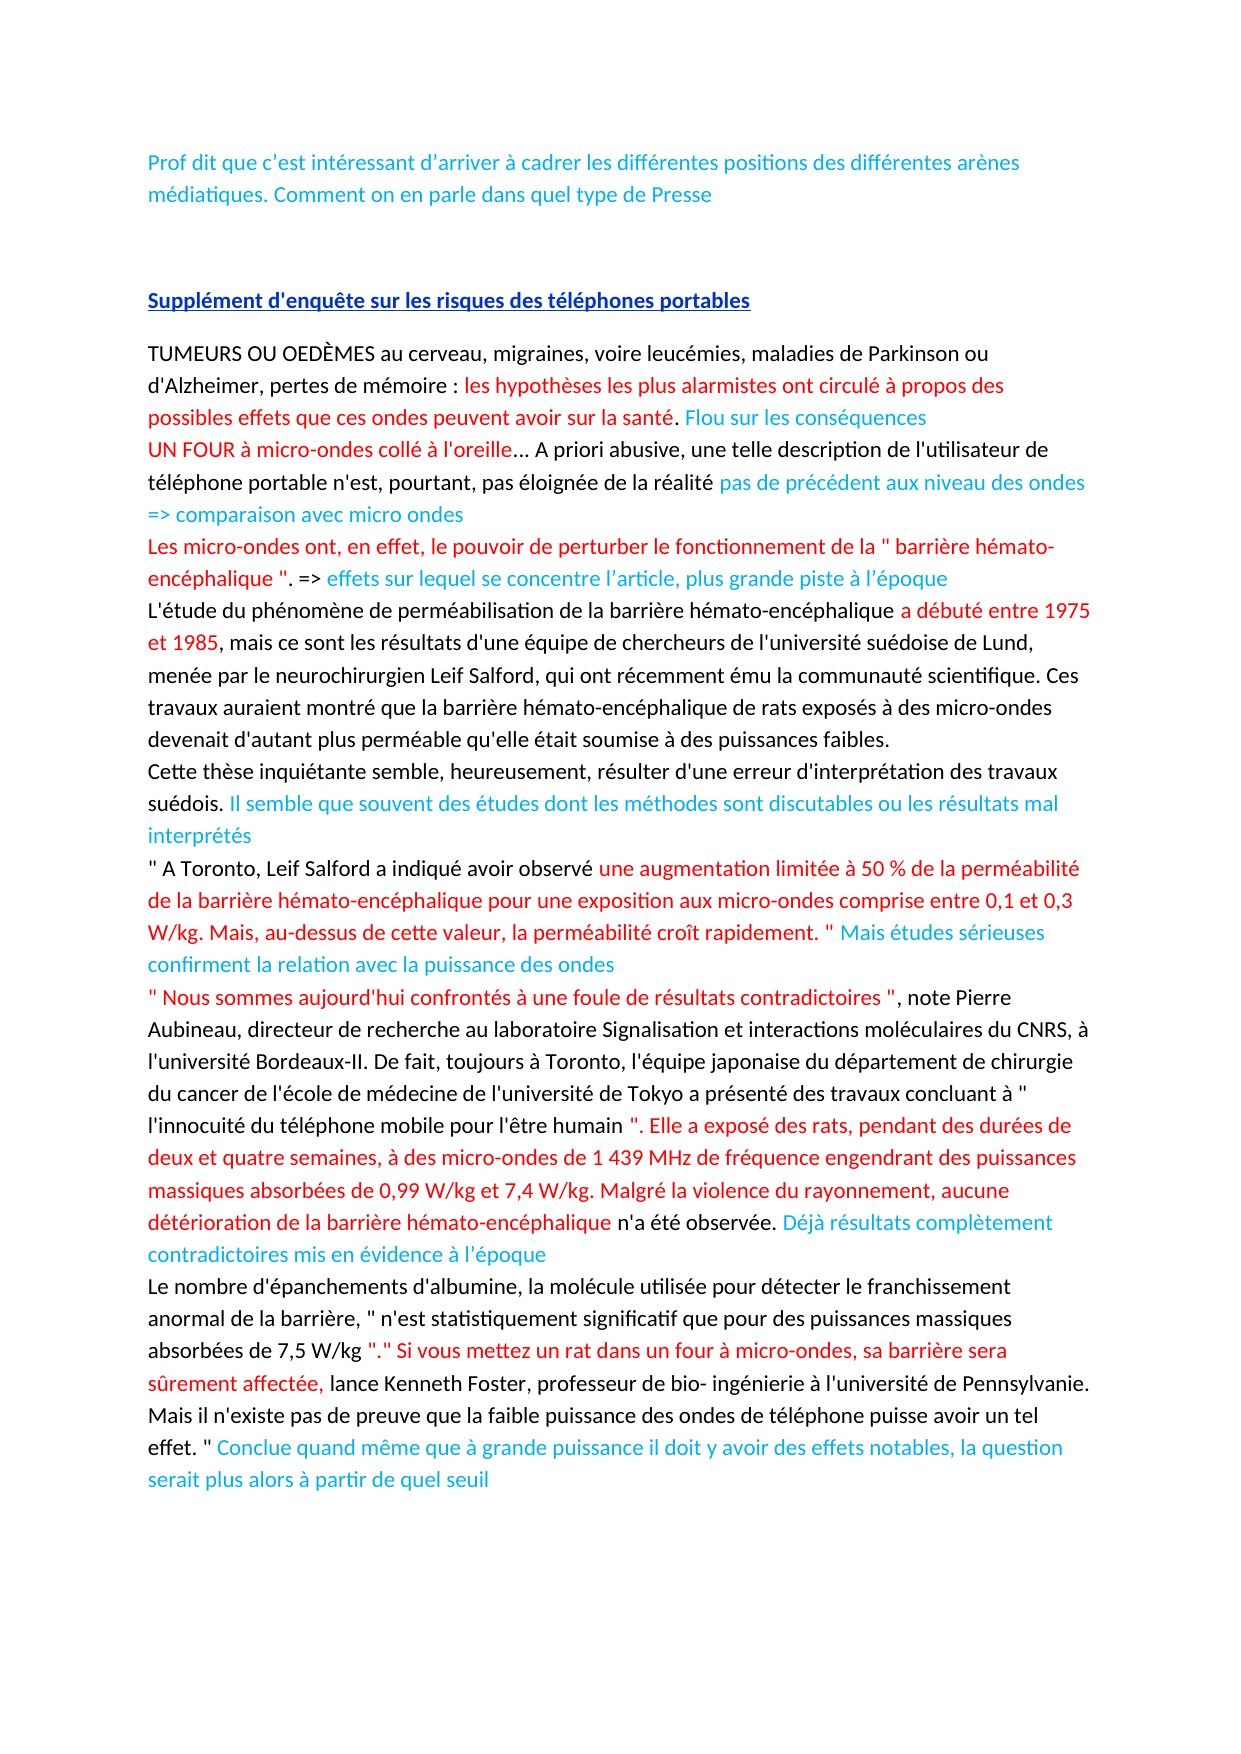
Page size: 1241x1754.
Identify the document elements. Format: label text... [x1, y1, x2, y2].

text TUMEURS OU OEDÈMES au cerveau, migraines, voire leucémies, maladies de Parkinson ou d'Alzheimer, pertes de mémoire : les hypothèses les plus alarmistes ont circulé à propos des possibles effets que ces ondes peuvent avoir sur la santé. Flou sur les conséquences UN FOUR à micro-ondes collé à l'oreille... A priori abusive, une telle description de l'utilisateur de téléphone portable n'est, pourtant, pas éloignée de la réalité pas de précédent aux niveau des ondes => comparaison avec micro ondes Les micro-ondes ont, en effet, le pouvoir de perturber le fonctionnement de la " barrière hémato-encéphalique ". => effets sur lequel se concentre l’article, plus grande piste à l’époque L'étude du phénomène de perméabilisation de la barrière hémato-encéphalique a débuté entre 1975 et 1985, mais ce sont les résultats d'une équipe de chercheurs de l'université suédoise de Lund, menée par le neurochirurgien Leif Salford, qui ont récemment ému la communauté scientifique. Ces travaux auraient montré que la barrière hémato-encéphalique de rats exposés à des micro-ondes devenait d'autant plus perméable qu'elle était soumise à des puissances faibles. Cette thèse inquiétante semble, heureusement, résulter d'une erreur d'interprétation des travaux suédois. Il semble que souvent des études dont les méthodes sont discutables ou les résultats mal interprétés " A Toronto, Leif Salford a indiqué avoir observé une augmentation limitée à 50 % de la perméabilité de la barrière hémato-encéphalique pour une exposition aux micro-ondes comprise entre 0,1 et 0,3 W/kg. Mais, au-dessus de cette valeur, la perméabilité croît rapidement. " Mais études sérieuses confirment la relation avec la puissance des ondes " Nous sommes aujourd'hui confrontés à une foule de résultats contradictoires ", note Pierre Aubineau, directeur de recherche au laboratoire Signalisation et interactions moléculaires du CNRS, à l'université Bordeaux-II. De fait, toujours à Toronto, l'équipe japonaise du département de chirurgie du cancer de l'école de médecine de l'université de Tokyo a présenté des travaux concluant à " l'innocuité du téléphone mobile pour l'être humain ". Elle a exposé des rats, pendant des durées de deux et quatre semaines, à des micro-ondes de 1 439 MHz de fréquence engendrant des puissances massiques absorbées de 0,99 W/kg et 7,4 W/kg. Malgré la violence du rayonnement, aucune détérioration de la barrière hémato-encéphalique n'a été observée. Déjà résultats complètement contradictoires mis en évidence à l’époque Le nombre d'épanchements d'albumine, la molécule utilisée pour détecter le franchissement anormal de la barrière, " n'est statistiquement significatif que pour des puissances massiques absorbées de 7,5 W/kg "." Si vous mettez un rat dans un four à micro-ondes, sa barrière sera sûrement affectée, lance Kenneth Foster, professeur de bio- ingénierie à l'université de Pennsylvanie. Mais il n'existe pas de preuve que la faible puissance des ondes de téléphone puisse avoir un tel effet. " Conclue quand même que à grande puissance il doit y avoir des effets notables, la question serait plus alors à partir de quel seuil [148, 339, 1093, 1493]
text Prof dit que c’est intéressant d’arriver à cadrer les différentes positions des différentes arènes médiatiques. Comment on en parle dans quel type de Presse [148, 148, 1093, 208]
text Supplément d'enquête sur les risques des téléphones portables [148, 286, 1093, 314]
